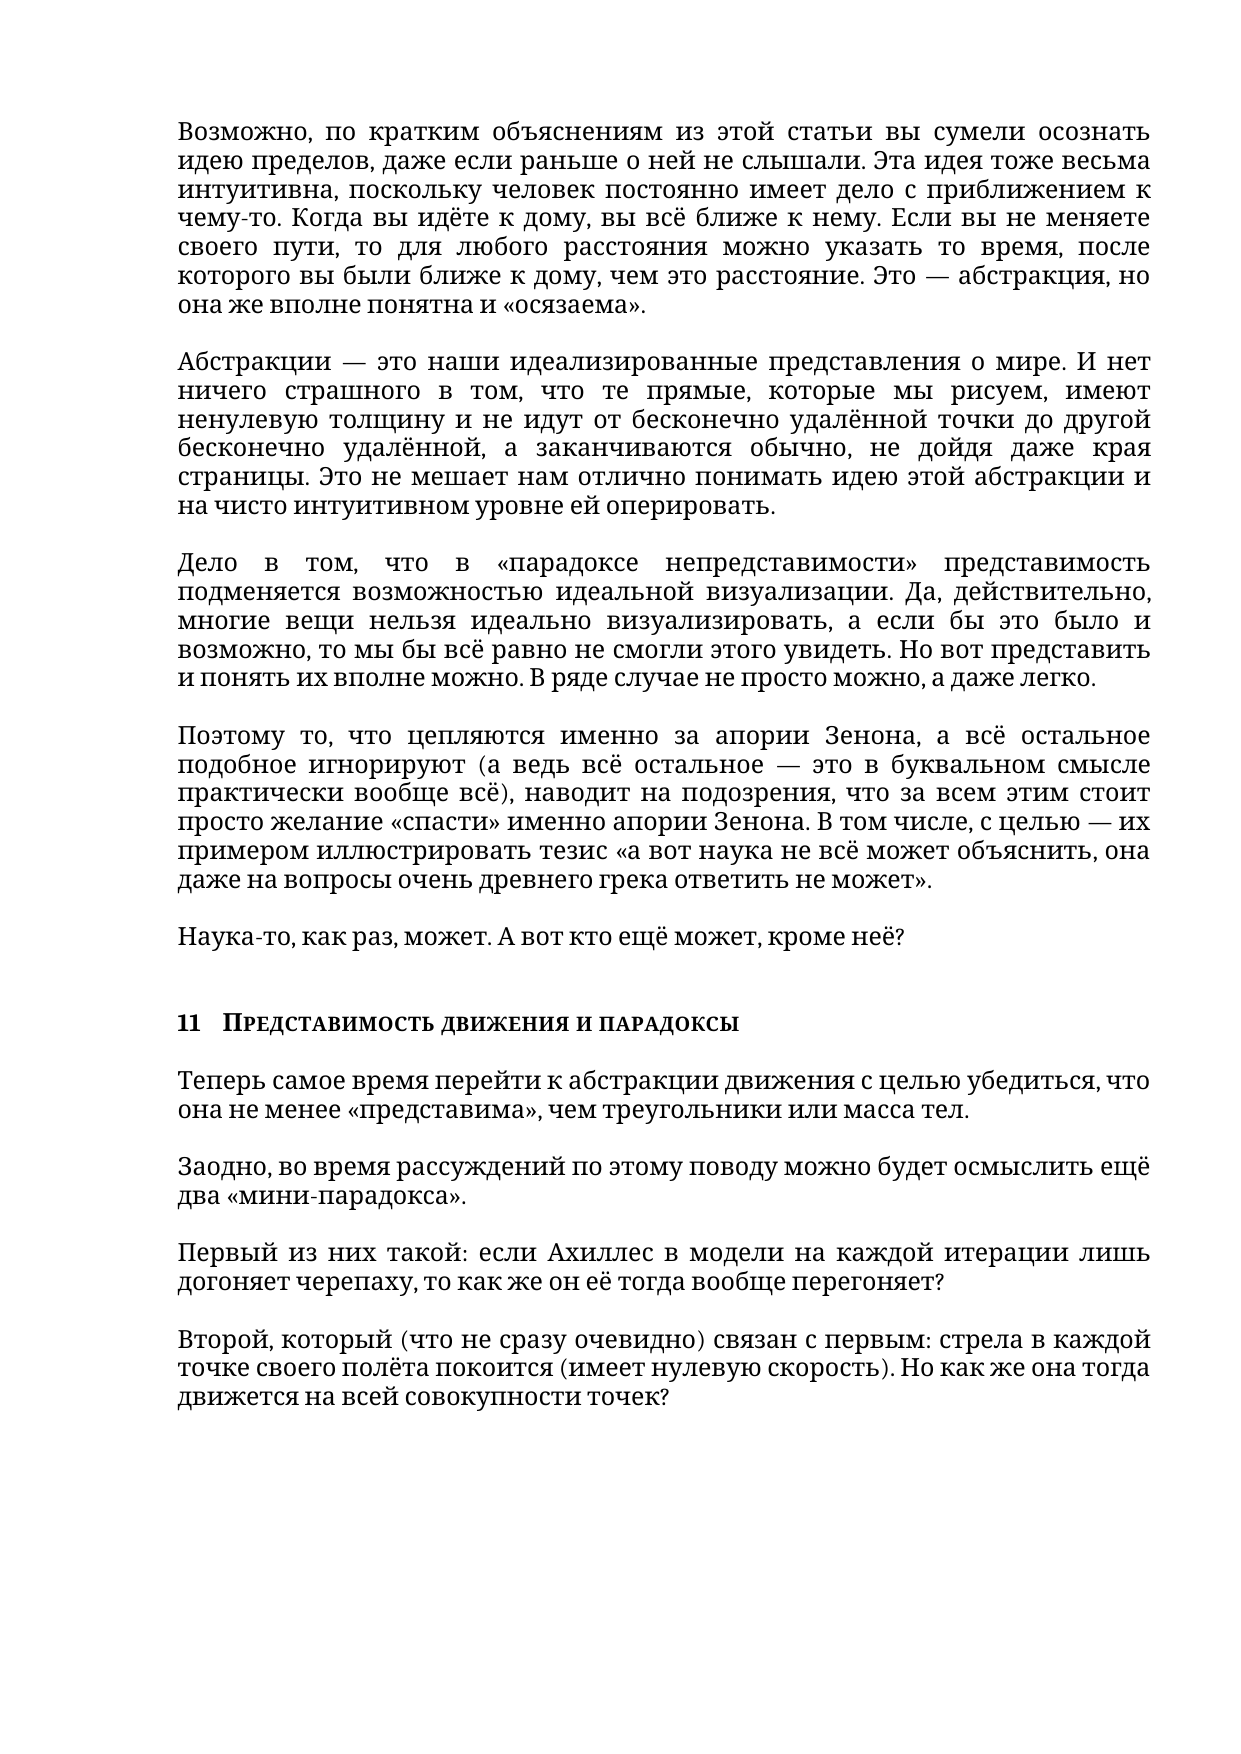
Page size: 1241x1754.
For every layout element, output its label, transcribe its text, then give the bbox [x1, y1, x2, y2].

subtitle Представимость движения и парадоксы [177, 1009, 1152, 1038]
text Первый из них такой: если Ахиллес в модели на каждой итерации лишь догоняет черепаху, то как же он её тогда вообще перегоняет? [177, 1239, 1152, 1297]
text Второй, который (что не сразу очевидно) связан с первым: стрела в каждой точке своего полёта покоится (имеет нулевую скорость). Но как же она тогда движется на всей совокупности точек? [177, 1326, 1152, 1412]
text Заодно, во время рассуждений по этому поводу можно будет осмыслить ещё два «мини-парадокса». [177, 1153, 1152, 1211]
text Абстракции — это наши идеализированные представления о мире. И нет ничего страшного в том, что те прямые, которые мы рисуем, имеют ненулевую толщину и не идут от бесконечно удалённой точки до другой бесконечно удалённой, а заканчиваются обычно, не дойдя даже края страницы. Это не мешает нам отлично понимать идею этой абстракции и на чисто интуитивном уровне ей оперировать. [177, 348, 1152, 521]
text Наука-то, как раз, может. А вот кто ещё может, кроме неё? [177, 923, 1152, 952]
text Теперь самое время перейти к абстракции движения с целью убедиться, что она не менее «представима», чем треугольники или масса тел. [177, 1067, 1152, 1124]
text Поэтому то, что цепляются именно за апории Зенона, а всё остальное подобное игнорируют (а ведь всё остальное — это в буквальном смысле практически вообще всё), наводит на подозрения, что за всем этим стоит просто желание «спасти» именно апории Зенона. В том числе, с целью — их примером иллюстрировать тезис «а вот наука не всё может объяснить, она даже на вопросы очень древнего грека ответить не может». [177, 722, 1152, 894]
text Возможно, по кратким объяснениям из этой статьи вы сумели осознать идею пределов, даже если раньше о ней не слышали. Эта идея тоже весьма интуитивна, поскольку человек постоянно имеет дело с приближением к чему-то. Когда вы идёте к дому, вы всё ближе к нему. Если вы не меняете своего пути, то для любого расстояния можно указать то время, после которого вы были ближе к дому, чем это расстояние. Это — абстракция, но она же вполне понятна и «осязаема». [177, 118, 1152, 319]
text Дело в том, что в «парадоксе непредставимости» представимость подменяется возможностью идеальной визуализации. Да, действительно, многие вещи нельзя идеально визуализировать, а если бы это было и возможно, то мы бы всё равно не смогли этого увидеть. Но вот представить и понять их вполне можно. В ряде случае не просто можно, а даже легко. [177, 549, 1152, 693]
